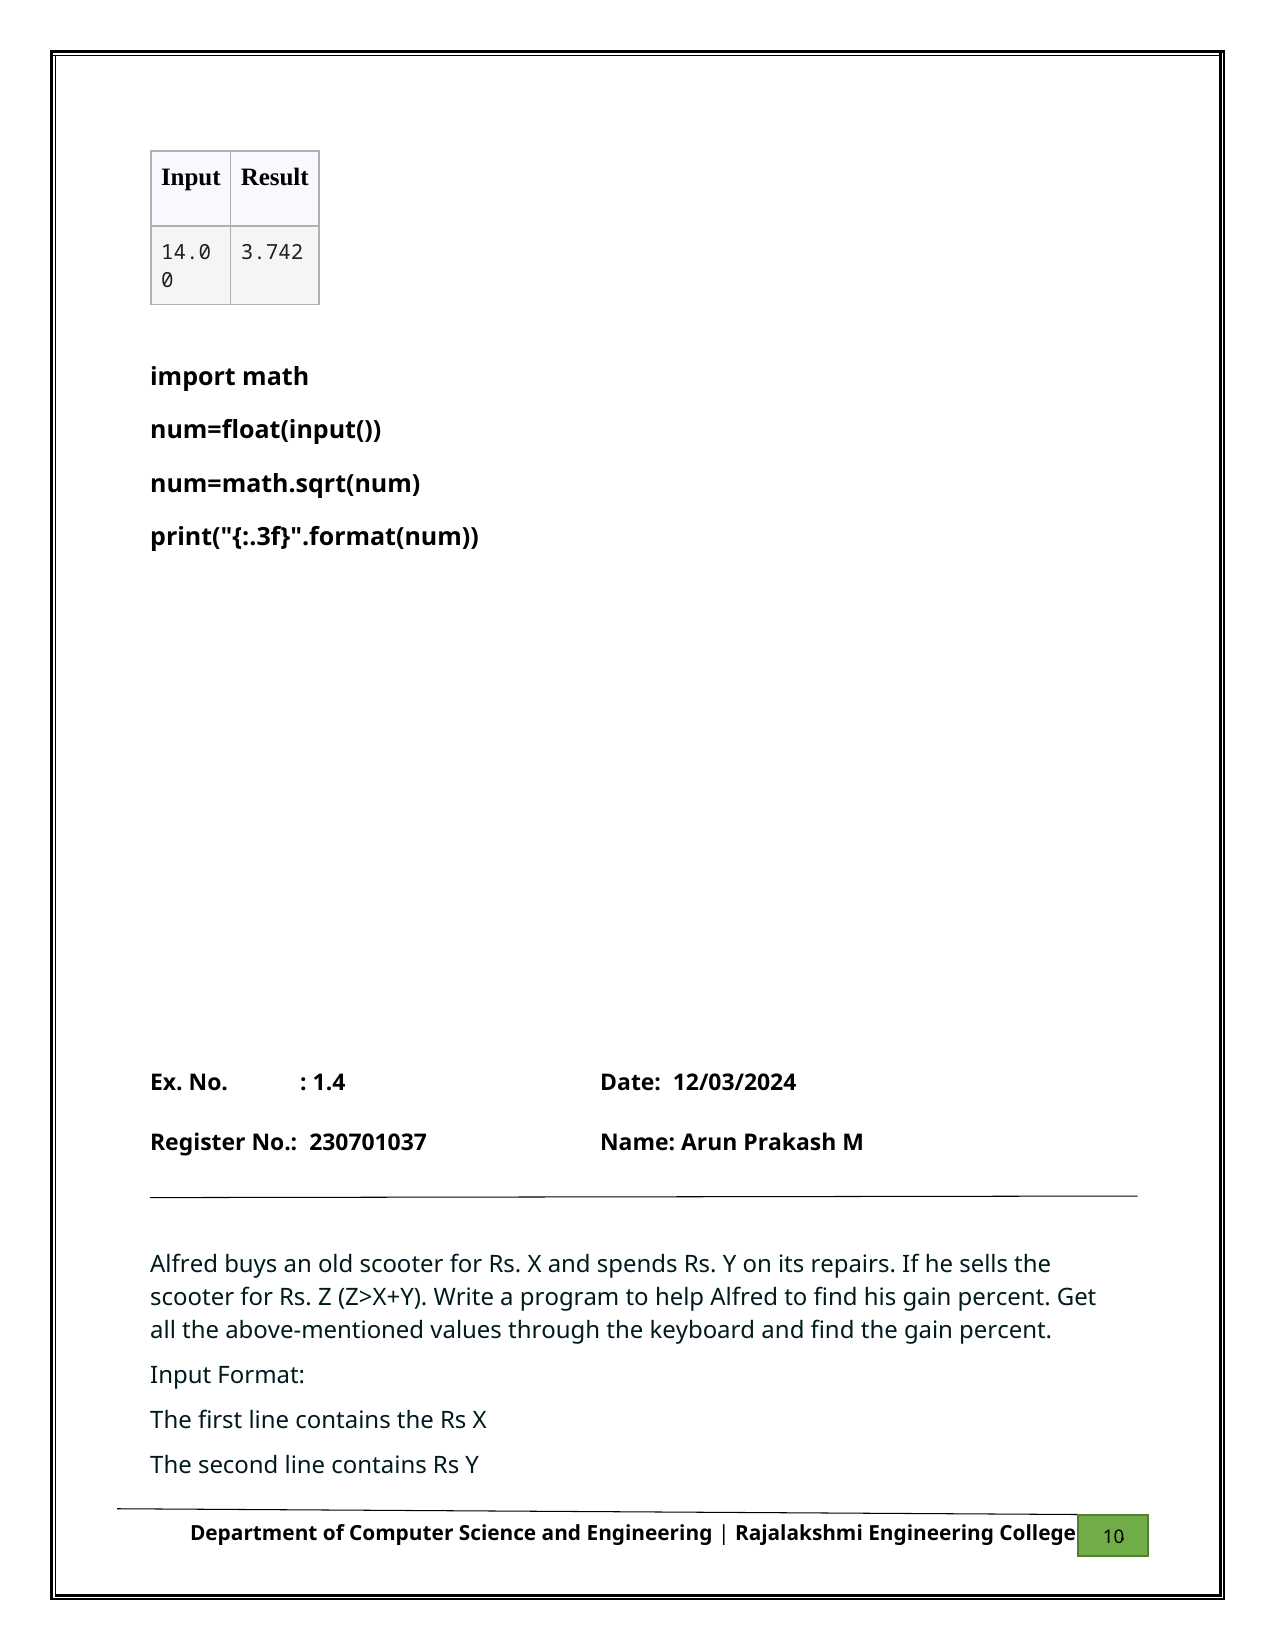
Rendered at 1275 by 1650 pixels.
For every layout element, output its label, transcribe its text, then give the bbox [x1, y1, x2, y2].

text import math [150, 359, 1125, 393]
text num=math.sqrt(num) [150, 466, 1125, 500]
text print("{:.3f}".format(num)) [150, 519, 1125, 553]
text The first line contains the Rs X [150, 1403, 1125, 1435]
text Register No.: 230701037 Name: Arun Prakash M [150, 1126, 1125, 1158]
text Ex. No. : 1.4 Date: 12/03/2024 [150, 1066, 1125, 1097]
text Input Format: [150, 1357, 1125, 1390]
text Alfred buys an old scooter for Rs. X and spends Rs. Y on its repairs. If he sells the scooter for Rs. Z (Z>X+Y). Write a program to help Alfred to find his gain percent. Get all the above-mentioned values through the keyboard and find the gain percent. [150, 1247, 1125, 1345]
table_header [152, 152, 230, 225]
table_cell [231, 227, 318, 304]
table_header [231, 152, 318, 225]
text The second line contains Rs Y [150, 1448, 1125, 1480]
text num=float(input()) [150, 412, 1125, 446]
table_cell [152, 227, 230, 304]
